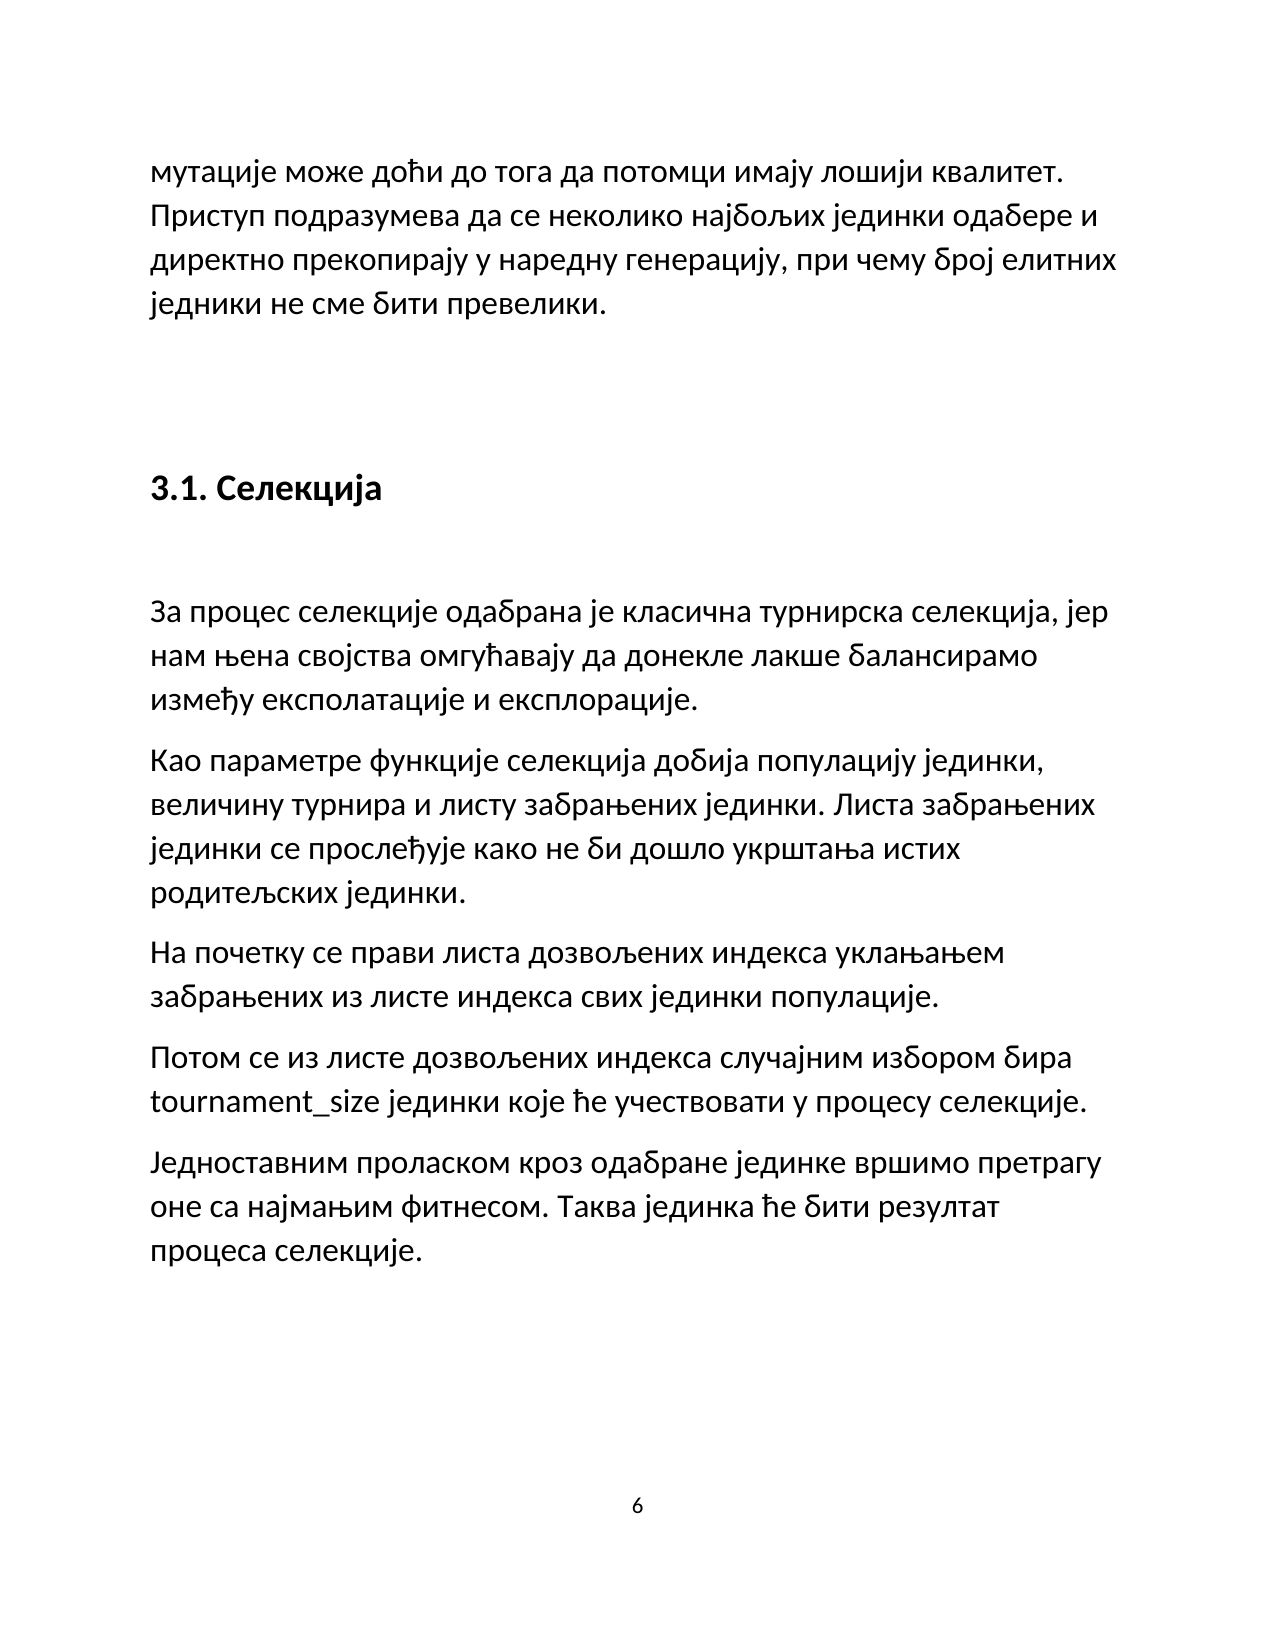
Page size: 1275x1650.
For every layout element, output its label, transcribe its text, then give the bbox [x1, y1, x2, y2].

text Потом се из листе дозвољених индекса случајним избором бира tournament_size јединки које ће учествовати у процесу селекције. [150, 1036, 1125, 1121]
text 3.1. Селекција [150, 464, 1125, 509]
text Као параметре функције селекција добија популацију јединки, величину турнира и листу забрањених јединки. Листа забрањених јединки се прослеђује како не би дошло укрштања истих родитељских јединки. [150, 739, 1125, 912]
text На почетку се прави листа дозвољених индекса уклањањем забрањених из листе индекса свих јединки популације. [150, 932, 1125, 1016]
text За процес селекције одабрана је класична турнирска селекција, јер нам њена својства омгућавају да донекле лакше балансирамо између експолатације и експлорације. [150, 591, 1125, 719]
text Једноставним проласком кроз одабране јединке вршимо претрагу оне са најмањим фитнесом. Таква јединка ће бити резултат процеса селекције. [150, 1141, 1125, 1269]
